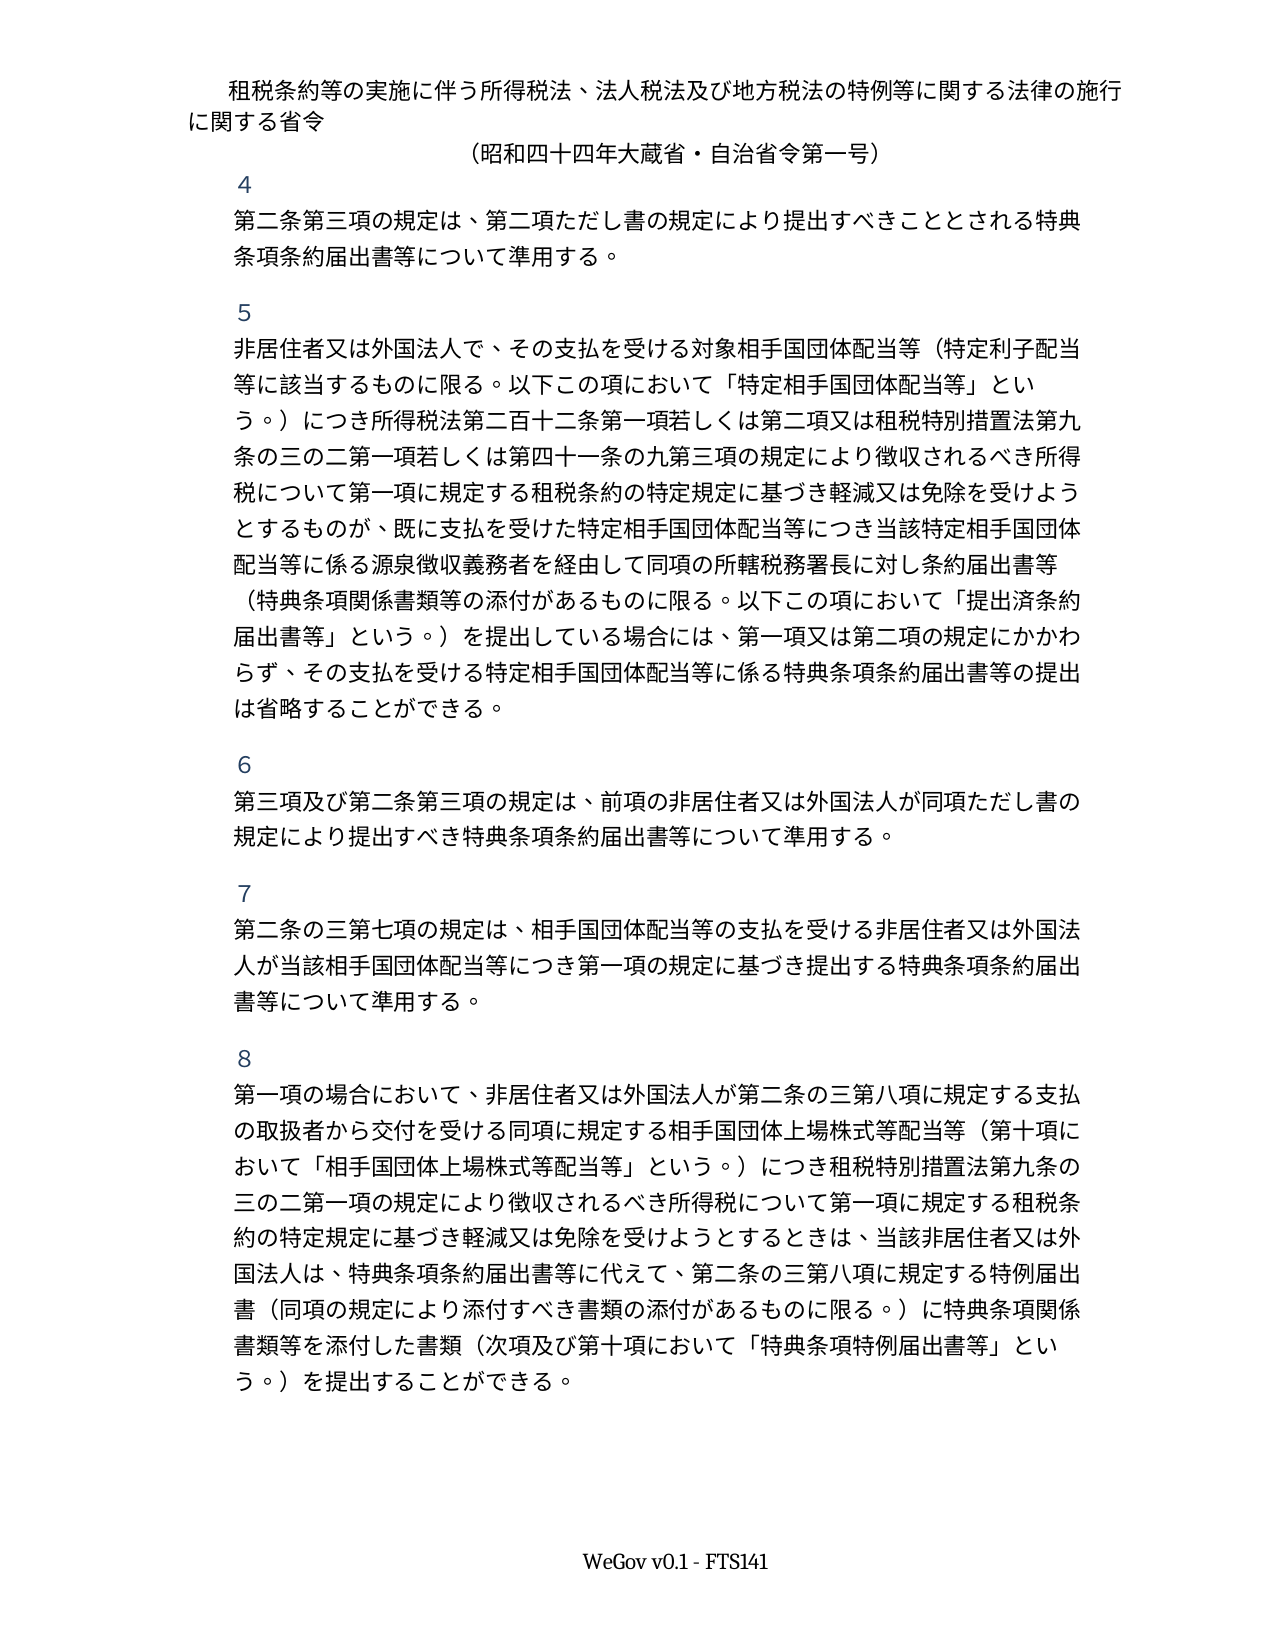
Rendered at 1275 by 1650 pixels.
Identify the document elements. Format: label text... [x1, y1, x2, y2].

text 第三項及び第二条第三項の規定は、前項の非居住者又は外国法人が同項ただし書の規定により提出すべき特典条項条約届出書等について準用する。 [233, 785, 1087, 853]
subtitle ５ [233, 297, 1087, 329]
subtitle ７ [233, 878, 1087, 909]
text 第二条の三第七項の規定は、相手国団体配当等の支払を受ける非居住者又は外国法人が当該相手国団体配当等につき第一項の規定に基づき提出する特典条項条約届出書等について準用する。 [233, 914, 1087, 1017]
text 第一項の場合において、非居住者又は外国法人が第二条の三第八項に規定する支払の取扱者から交付を受ける同項に規定する相手国団体上場株式等配当等（第十項において「相手国団体上場株式等配当等」という。）につき租税特別措置法第九条の三の二第一項の規定により徴収されるべき所得税について第一項に規定する租税条約の特定規定に基づき軽減又は免除を受けようとするときは、当該非居住者又は外国法人は、特典条項条約届出書等に代えて、第二条の三第八項に規定する特例届出書（同項の規定により添付すべき書類の添付があるものに限る。）に特典条項関係書類等を添付した書類（次項及び第十項において「特典条項特例届出書等」という。）を提出することができる。 [233, 1079, 1087, 1397]
text 第二条第三項の規定は、第二項ただし書の規定により提出すべきこととされる特典条項条約届出書等について準用する。 [233, 205, 1087, 272]
subtitle ４ [233, 169, 1087, 200]
text 非居住者又は外国法人で、その支払を受ける対象相手国団体配当等（特定利子配当等に該当するものに限る。以下この項において「特定相手国団体配当等」という。）につき所得税法第二百十二条第一項若しくは第二項又は租税特別措置法第九条の三の二第一項若しくは第四十一条の九第三項の規定により徴収されるべき所得税について第一項に規定する租税条約の特定規定に基づき軽減又は免除を受けようとするものが、既に支払を受けた特定相手国団体配当等につき当該特定相手国団体配当等に係る源泉徴収義務者を経由して同項の所轄税務署長に対し条約届出書等（特典条項関係書類等の添付があるものに限る。以下この項において「提出済条約届出書等」という。）を提出している場合には、第一項又は第二項の規定にかかわらず、その支払を受ける特定相手国団体配当等に係る特典条項条約届出書等の提出は省略することができる。 [233, 333, 1087, 724]
subtitle ８ [233, 1043, 1087, 1074]
subtitle ６ [233, 749, 1087, 781]
